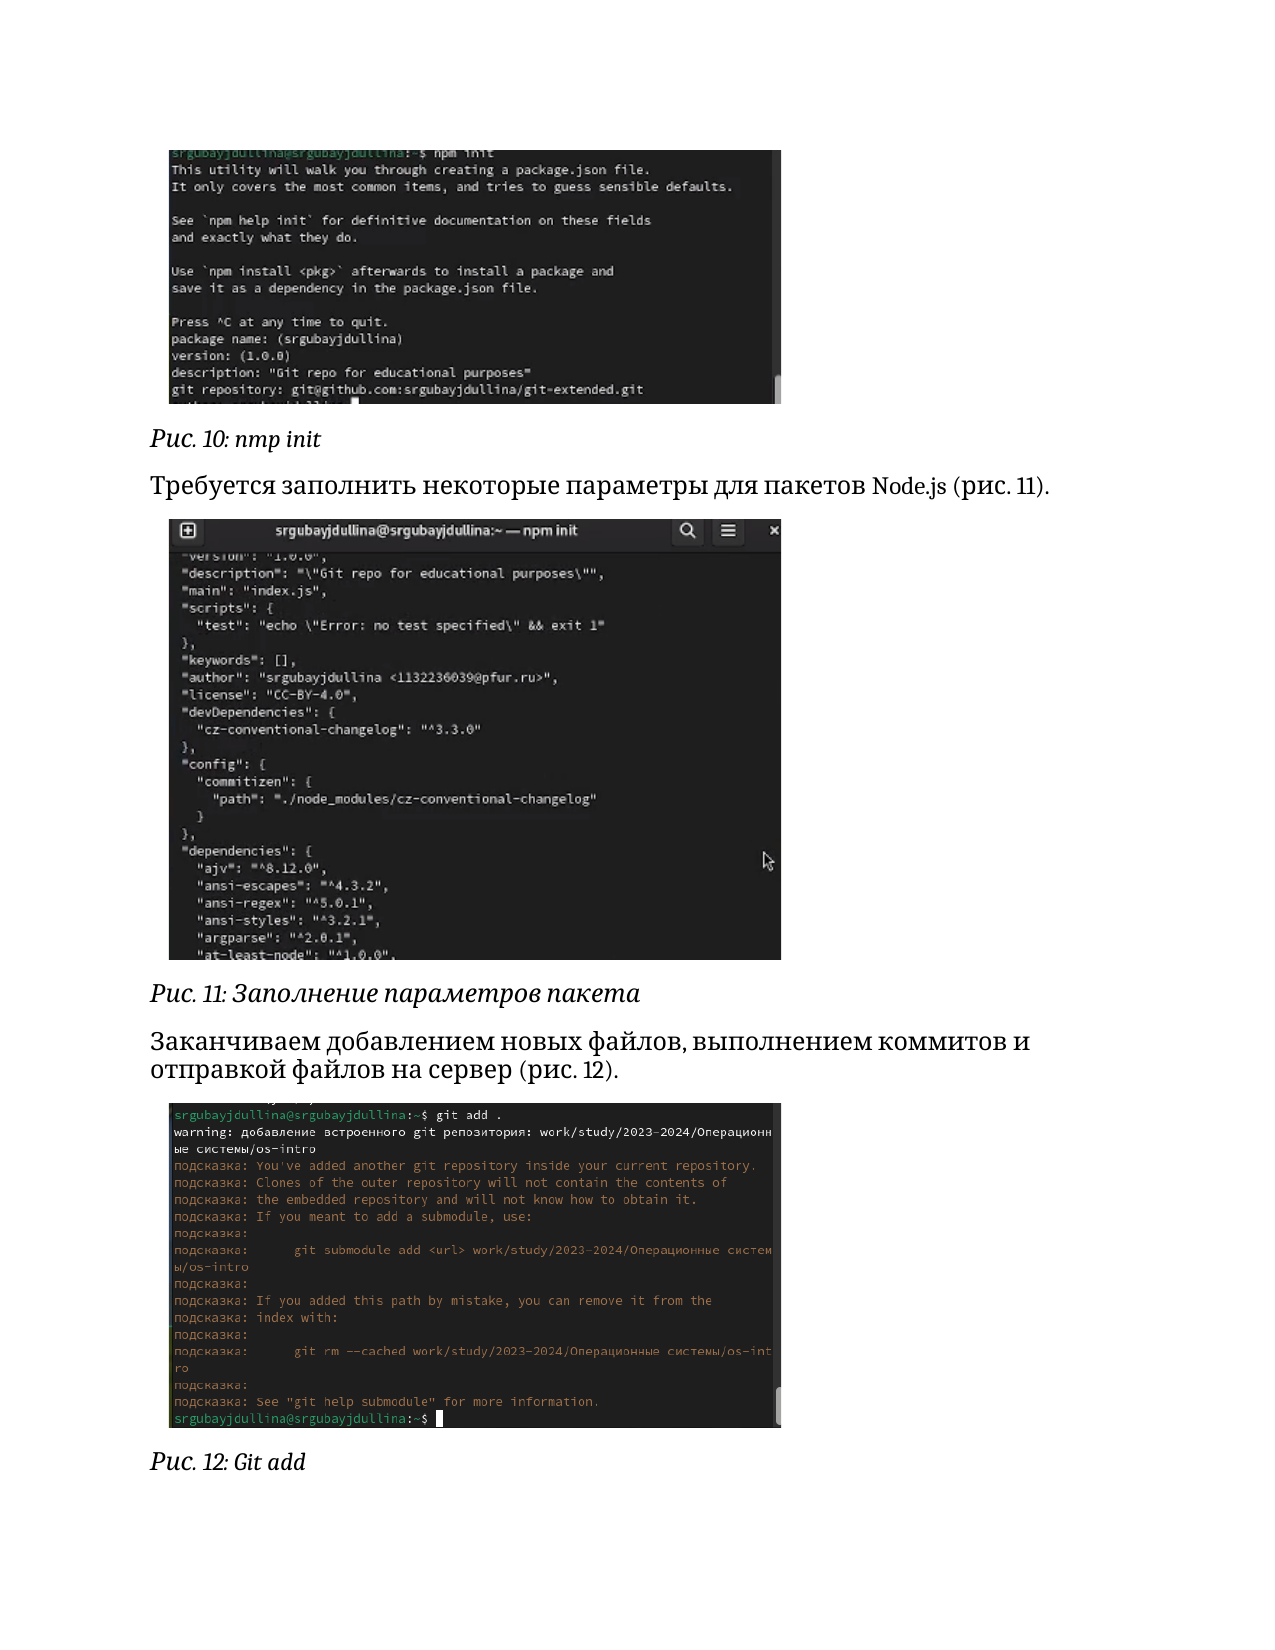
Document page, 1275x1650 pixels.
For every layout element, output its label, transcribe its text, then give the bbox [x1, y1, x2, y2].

text Требуется заполнить некоторые параметры для пакетов Node.js (рис. 11). [150, 472, 1125, 501]
text Рис. 11: Заполнение параметров пакета [150, 980, 1125, 1009]
picture [168, 519, 782, 960]
text Рис. 10: nmp init [150, 424, 1125, 453]
picture [168, 150, 782, 404]
text Заканчиваем добавлением новых файлов, выполнением коммитов и отправкой файлов на сервер (рис. 12). [150, 1027, 1125, 1085]
text Рис. 12: Git add [150, 1448, 1125, 1477]
picture [168, 1103, 782, 1428]
